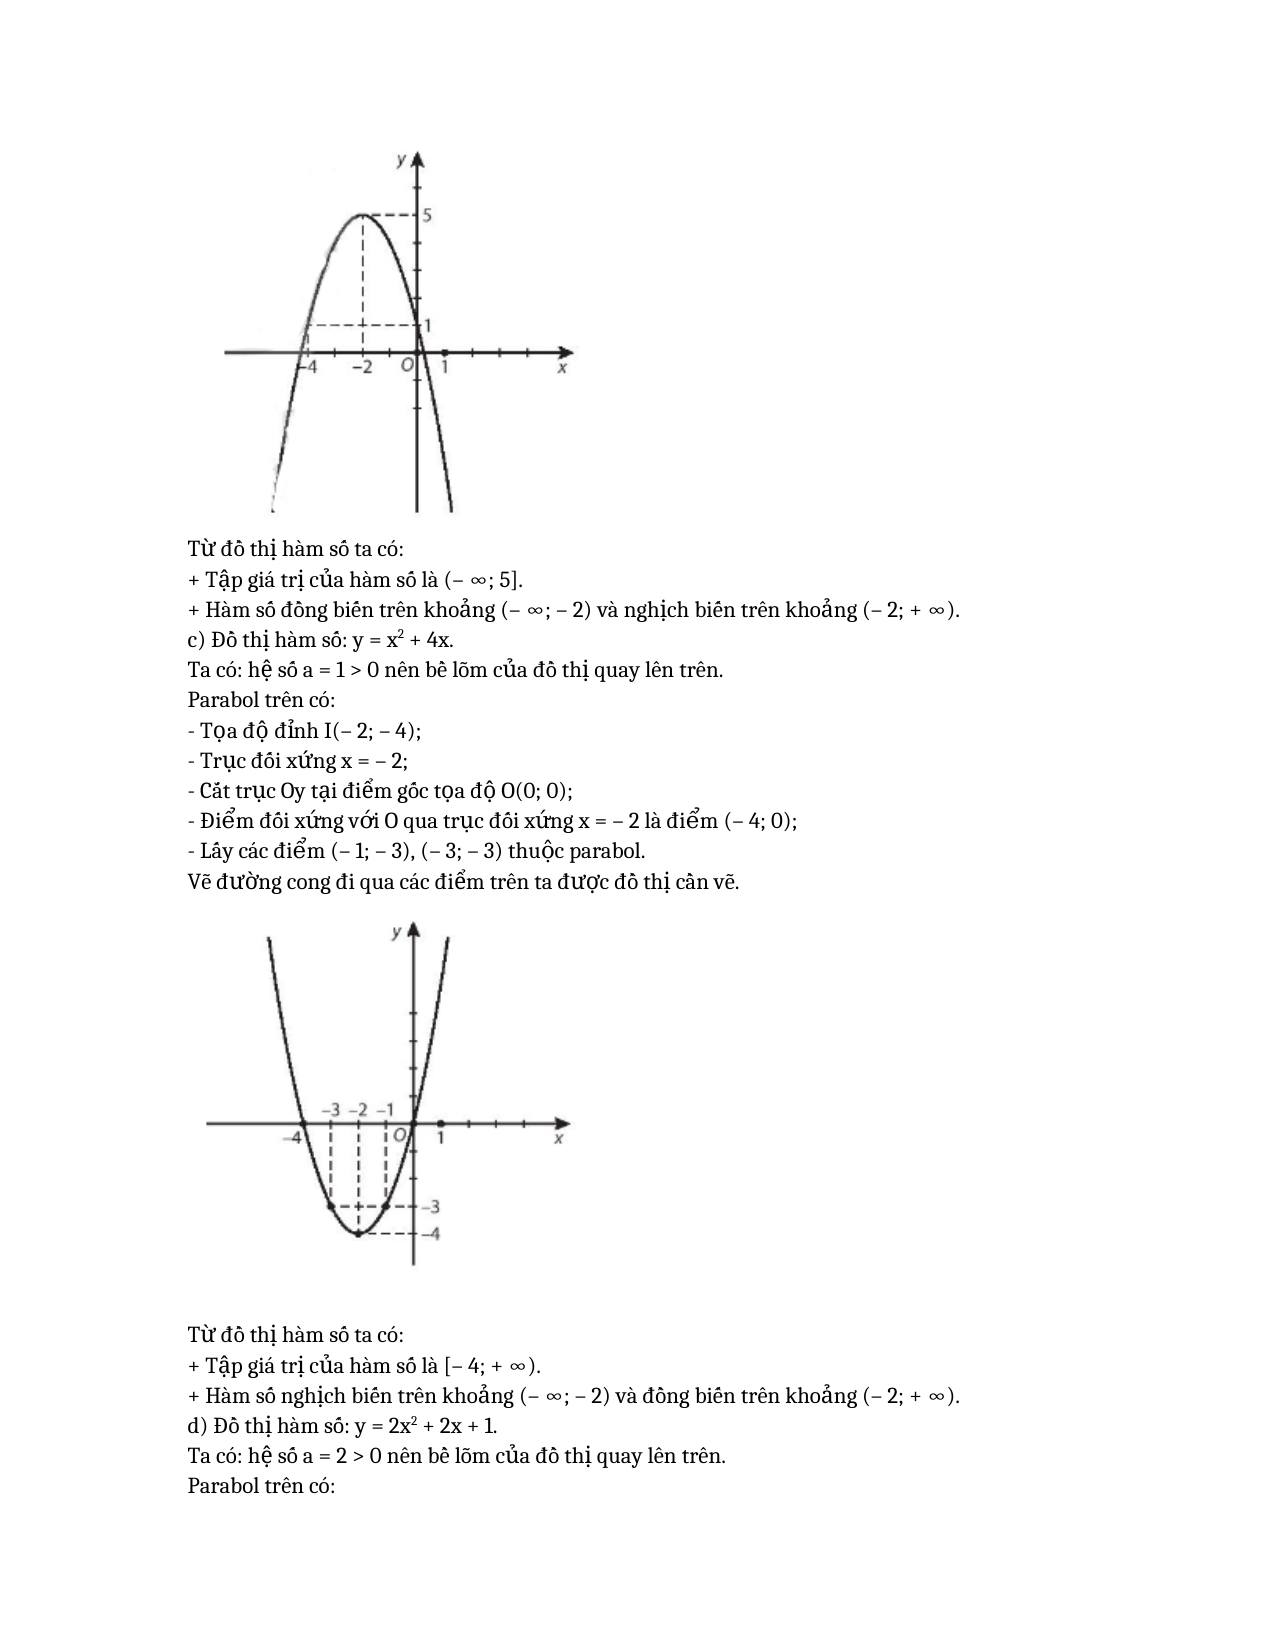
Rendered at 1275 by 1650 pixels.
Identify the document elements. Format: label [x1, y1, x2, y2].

text [187, 150, 1087, 1500]
picture [206, 898, 591, 1313]
picture [206, 150, 622, 527]
